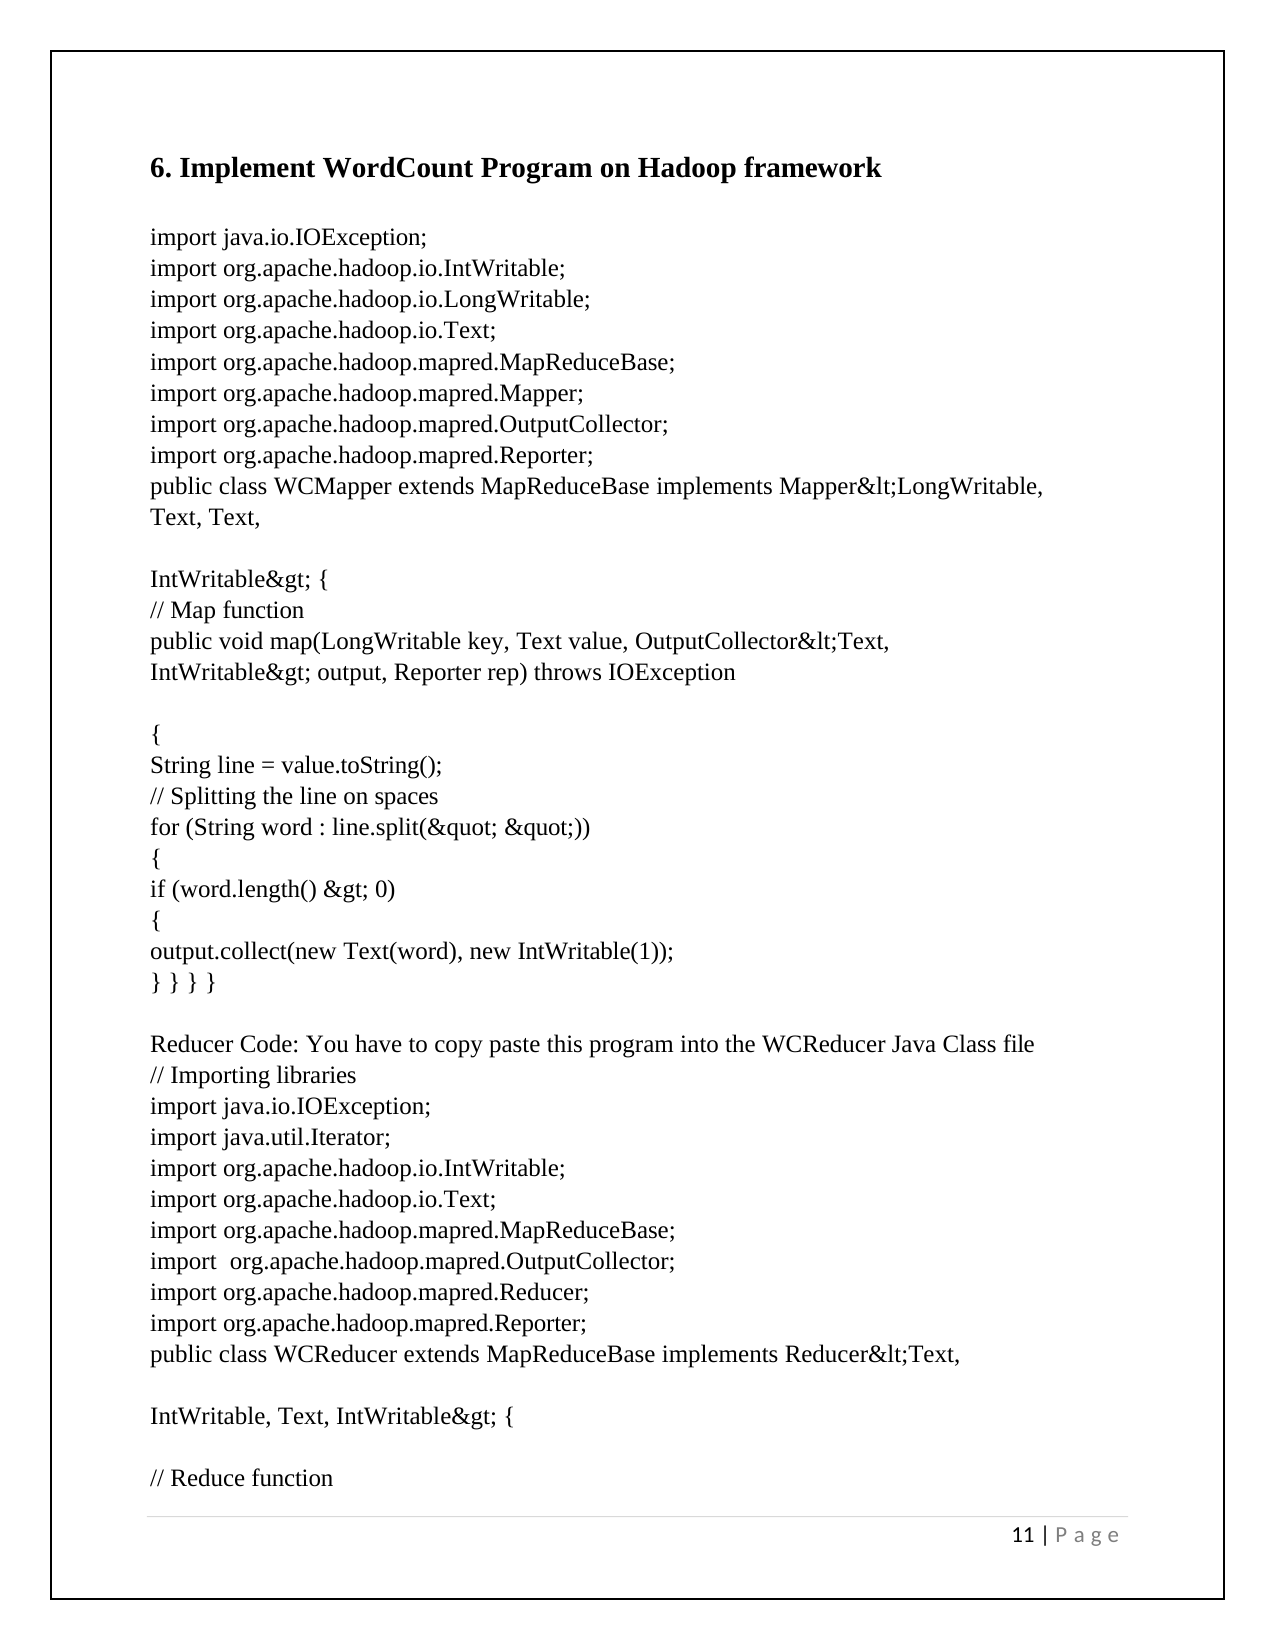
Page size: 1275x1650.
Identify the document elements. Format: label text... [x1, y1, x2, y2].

text import org.apache.hadoop.mapred.OutputCollector; import org.apache.hadoop.mapred.Reporter; [150, 409, 669, 468]
subtitle Implement WordCount Program on Hadoop framework [150, 150, 1223, 183]
text import org.apache.hadoop.mapred.MapReduceBase; import org.apache.hadoop.mapred.Mapper; [150, 347, 676, 406]
text public class WCMapper extends MapReduceBase implements Mapper&lt;LongWritable, Text, Text, [150, 471, 1044, 531]
text import java.io.IOException; import java.util.Iterator; [150, 1091, 432, 1151]
text // Splitting the line on spaces [150, 781, 1223, 809]
text { [150, 843, 1223, 871]
text import org.apache.hadoop.mapred.Reporter; [150, 1308, 1223, 1337]
text // Importing libraries [150, 1060, 1223, 1089]
text for (String word : line.split(&quot; &quot;)) [150, 812, 1223, 840]
text import org.apache.hadoop.mapred.MapReduceBase; import org.apache.hadoop.mapred.OutputCollector; import org.apache.hadoop.mapred.Reducer; [150, 1215, 676, 1306]
text import java.io.IOException; [150, 222, 1223, 251]
text } } } } [150, 967, 1223, 996]
text { [150, 905, 1223, 934]
text // Map function [150, 595, 1223, 623]
text // Reduce function [150, 1463, 1223, 1492]
text import org.apache.hadoop.io.IntWritable; import org.apache.hadoop.io.Text; [150, 1153, 566, 1213]
text import org.apache.hadoop.io.IntWritable; import org.apache.hadoop.io.LongWritable; import org.apache.hadoop.io.Text; [150, 253, 591, 344]
text if (word.length() &gt; 0) [150, 874, 1223, 903]
text { [150, 719, 1223, 747]
text public class WCReducer extends MapReduceBase implements Reducer&lt;Text, IntWritable, Text, IntWritable&gt; { [150, 1339, 1044, 1430]
text Reducer Code: You have to copy paste this program into the WCReducer Java Class file [150, 1029, 1223, 1058]
text public void map(LongWritable key, Text value, OutputCollector&lt;Text, IntWritable&gt; output, Reporter rep) throws IOException [150, 626, 1044, 686]
text String line = value.toString(); [150, 750, 1223, 778]
text output.collect(new Text(word), new IntWritable(1)); [150, 936, 1223, 965]
text IntWritable&gt; { [150, 564, 1223, 592]
